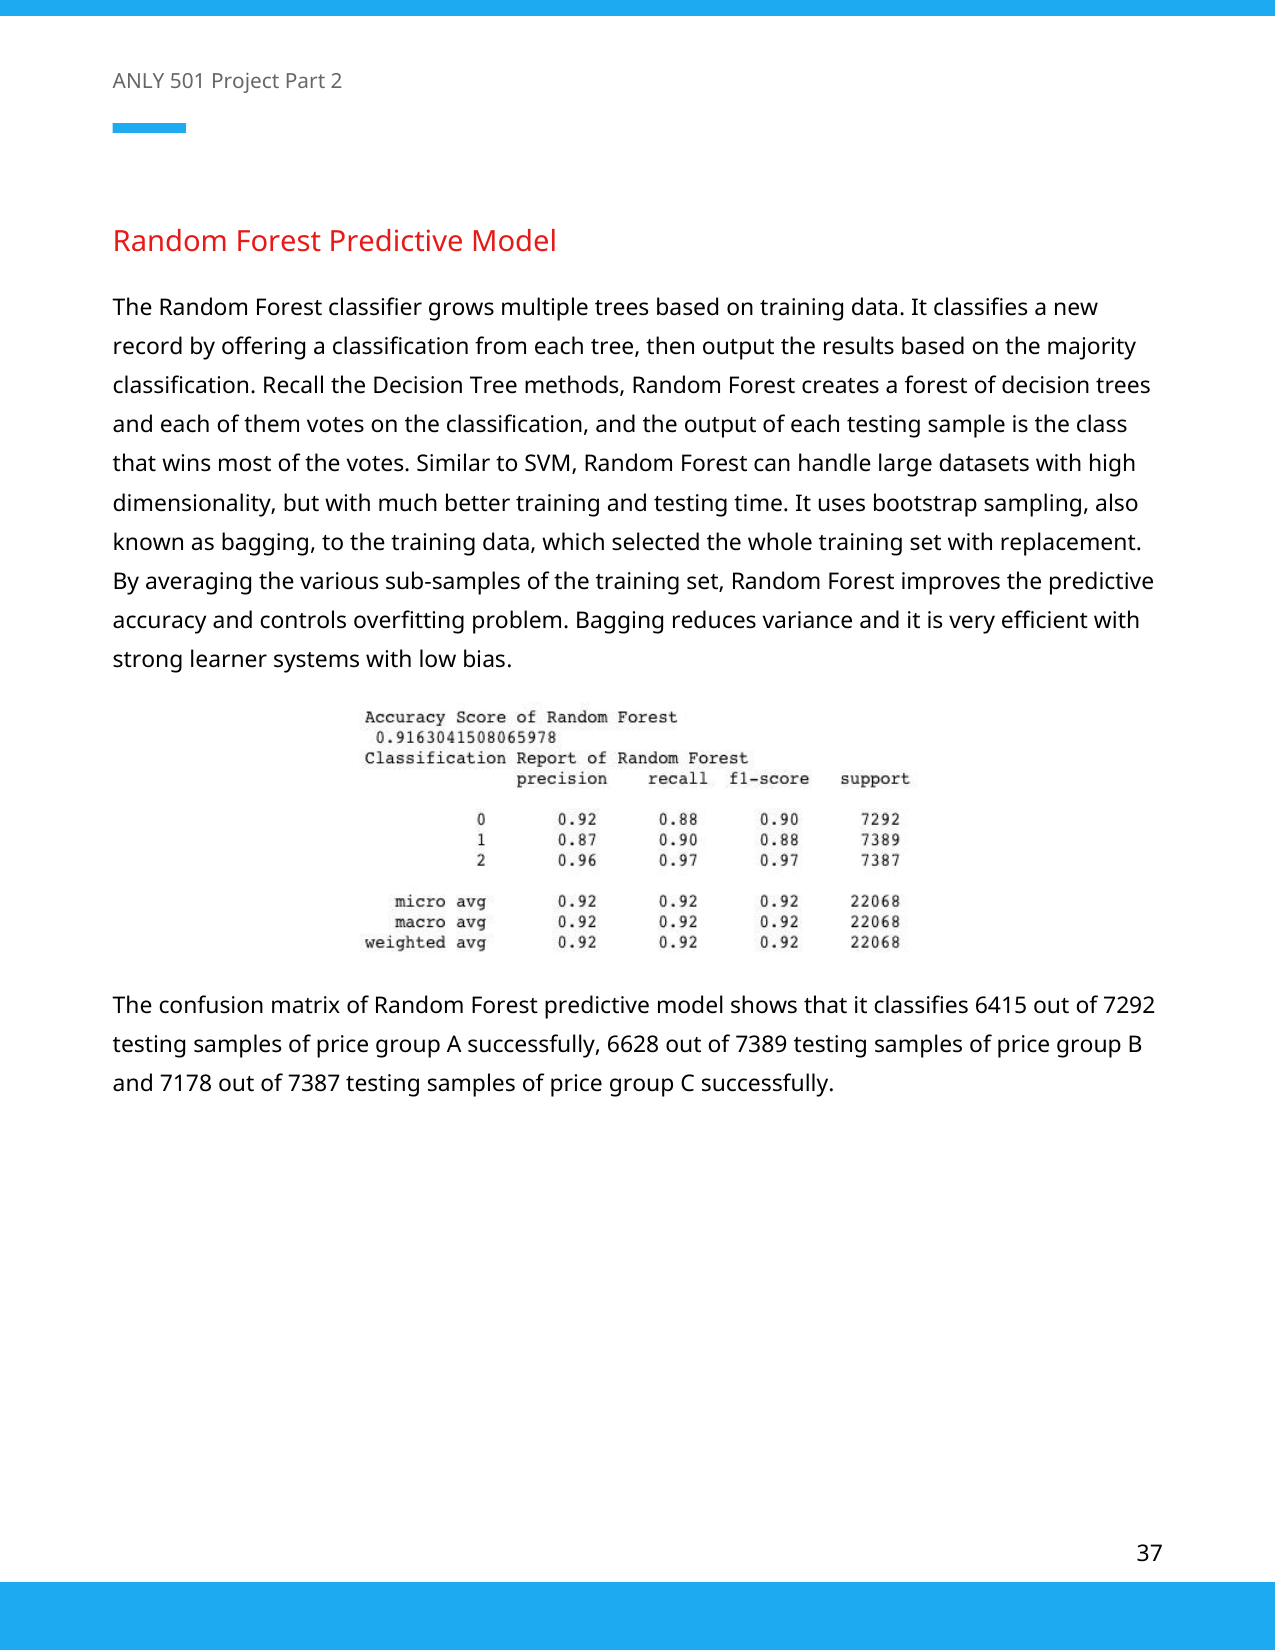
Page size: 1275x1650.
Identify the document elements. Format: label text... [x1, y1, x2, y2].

subtitle Random Forest Predictive Model [112, 221, 1162, 260]
picture [0, 1582, 1275, 1650]
text The Random Forest classifier grows multiple trees based on training data. It classifies a new record by offering a classification from each tree, then output the results based on the majority classification. Recall the Decision Tree methods, Random Forest creates a forest of decision trees and each of them votes on the classification, and the output of each testing sample is the class that wins most of the votes. Similar to SVM, Random Forest can handle large datasets with high dimensionality, but with much better training and testing time. It uses bootstrap sampling, also known as bagging, to the training data, which selected the whole training set with replacement. By averaging the various sub-samples of the training set, Random Forest improves the predictive accuracy and controls overfitting problem. Bagging reduces variance and it is very efficient with strong learner systems with low bias. [112, 291, 1162, 674]
picture [350, 702, 925, 961]
picture [0, 0, 1275, 16]
picture [112, 123, 186, 133]
text The confusion matrix of Random Forest predictive model shows that it classifies 6415 out of 7292 testing samples of price group A successfully, 6628 out of 7389 testing samples of price group B and 7178 out of 7387 testing samples of price group C successfully. [112, 989, 1162, 1098]
